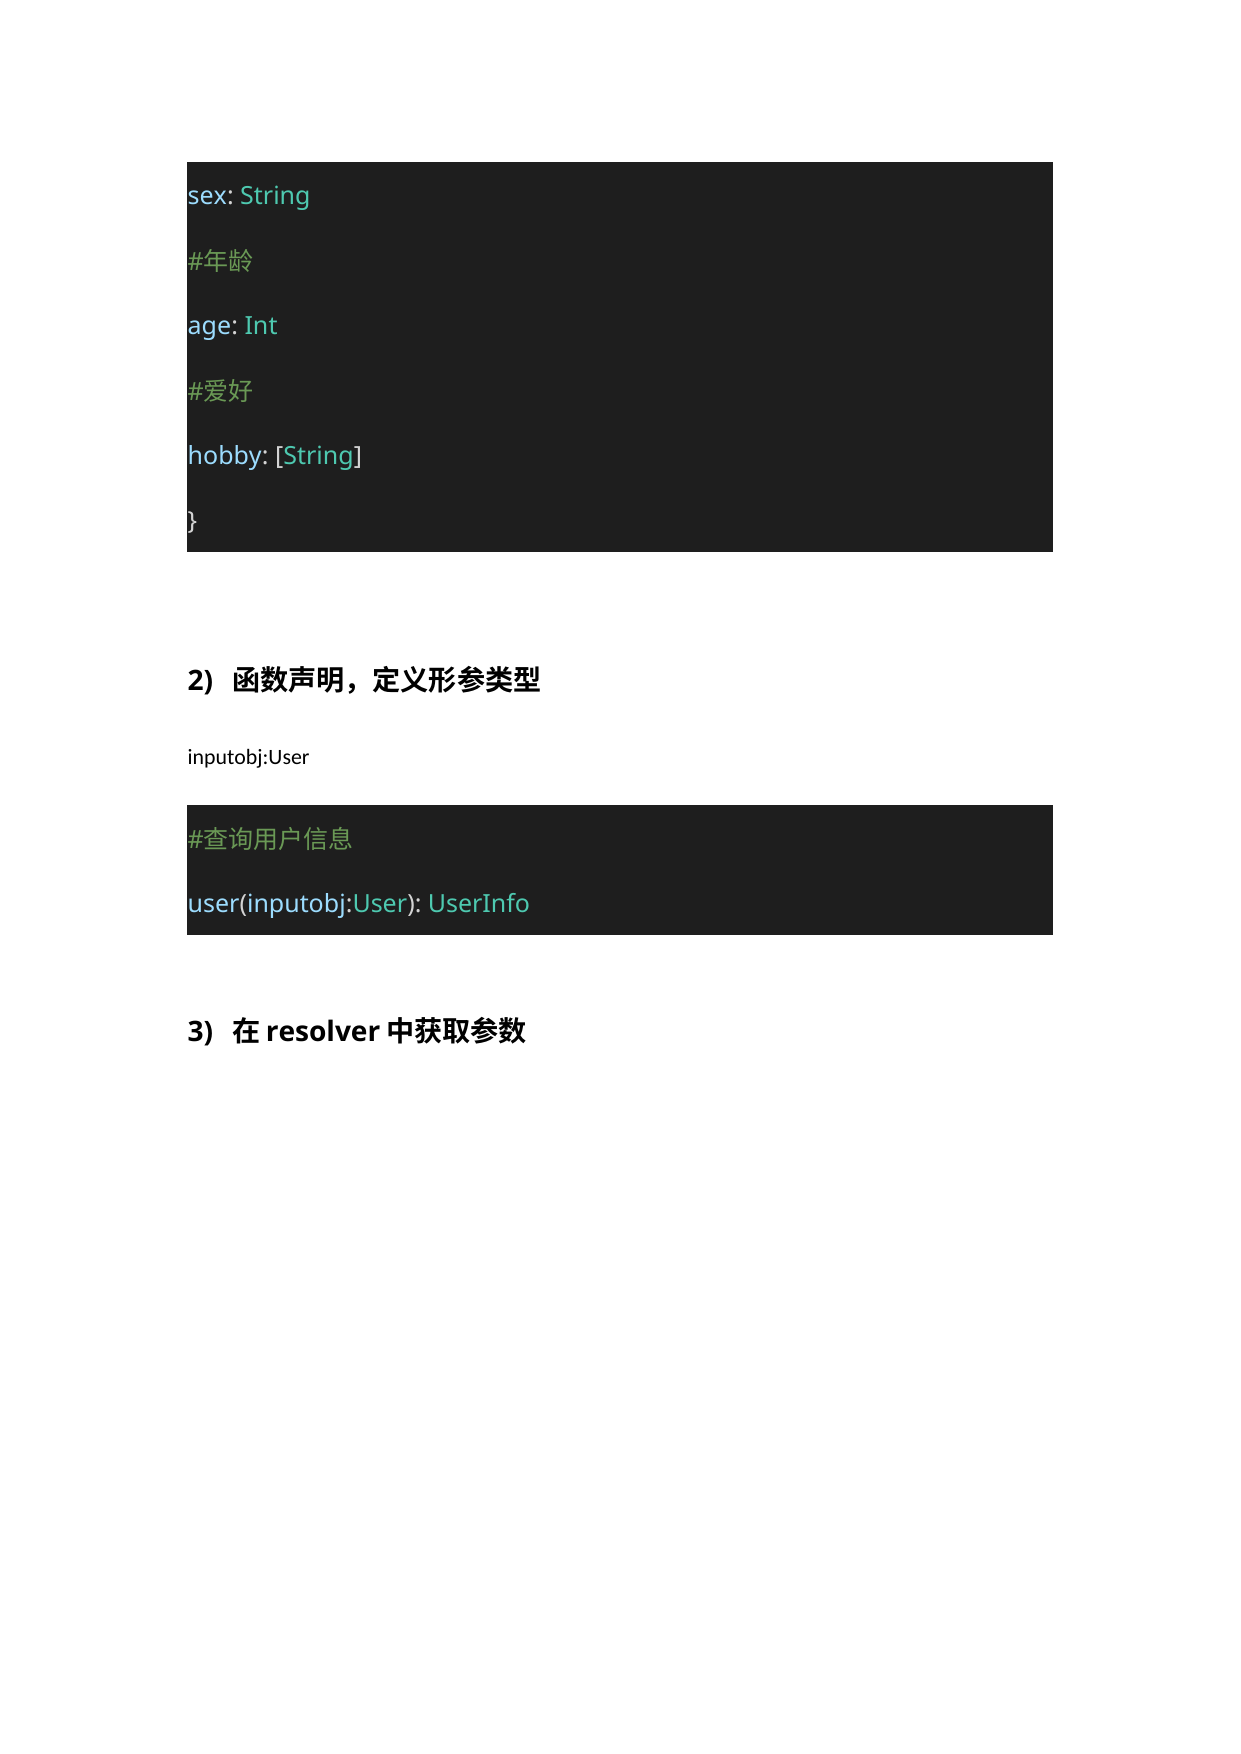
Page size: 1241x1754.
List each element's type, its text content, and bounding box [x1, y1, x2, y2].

subtitle 在resolver中获取参数 [187, 997, 1053, 1062]
text age: Int [187, 292, 1053, 357]
subtitle 函数声明，定义形参类型 [187, 646, 1053, 711]
text hobby: [String] [187, 422, 1053, 487]
text #查询用户信息 [187, 805, 1053, 870]
text #爱好 [187, 357, 1053, 422]
text } [187, 487, 1053, 552]
text sex: String [187, 162, 1053, 227]
text user(inputobj:User): UserInfo [187, 870, 1053, 935]
text #年龄 [187, 227, 1053, 292]
text inputobj:User [187, 740, 1053, 773]
